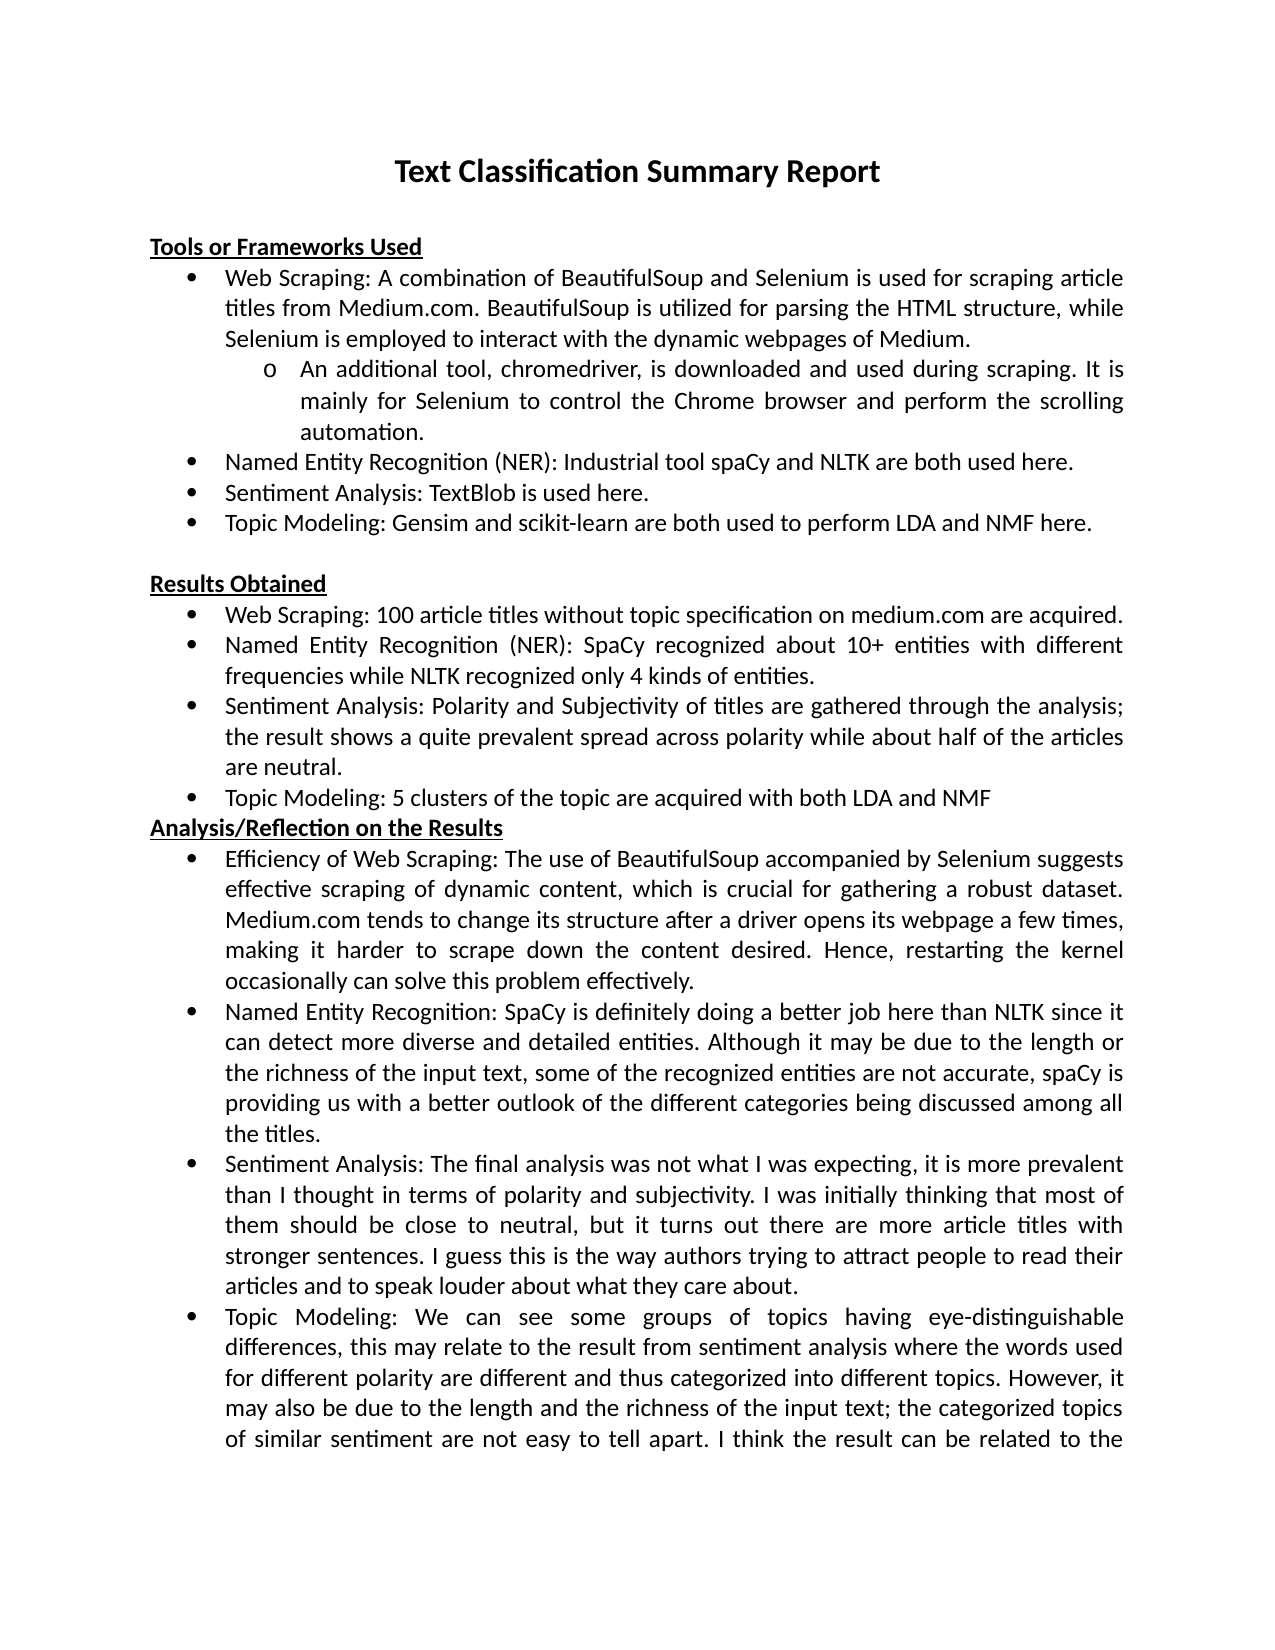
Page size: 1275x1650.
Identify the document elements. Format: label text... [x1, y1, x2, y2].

text Tools or Frameworks Used [150, 231, 1125, 262]
list Named Entity Recognition: SpaCy is definitely doing a better job here than NLTK since it can detect more diverse and detailed entities. Although it may be due to the length or the richness of the input text, some of the recognized entities are not accurate, spaCy is providing us with a better outlook of the different categories being discussed among all the titles. [187, 996, 1125, 1148]
list Named Entity Recognition (NER): Industrial tool spaCy and NLTK are both used here. [187, 446, 1125, 477]
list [187, 1301, 1125, 1453]
list Web Scraping: A combination of BeautifulSoup and Selenium is used for scraping article titles from Medium.com. BeautifulSoup is utilized for parsing the HTML structure, while Selenium is employed to interact with the dynamic webpages of Medium. [187, 262, 1125, 353]
list Sentiment Analysis: The final analysis was not what I was expecting, it is more prevalent than I thought in terms of polarity and subjectivity. I was initially thinking that most of them should be close to neutral, but it turns out there are more article titles with stronger sentences. I guess this is the way authors trying to attract people to read their articles and to speak louder about what they care about. [187, 1148, 1125, 1301]
text Analysis/Reflection on the Results [150, 813, 1125, 843]
list Topic Modeling: 5 clusters of the topic are acquired with both LDA and NMF [187, 782, 1125, 813]
text Results Obtained [150, 568, 1125, 599]
list Named Entity Recognition (NER): SpaCy recognized about 10+ entities with different frequencies while NLTK recognized only 4 kinds of entities. [187, 629, 1125, 691]
list Web Scraping: 100 article titles without topic specification on medium.com are acquired. [187, 599, 1125, 629]
list Topic Modeling: Gensim and scikit-learn are both used to perform LDA and NMF here. [187, 507, 1125, 538]
list Efficiency of Web Scraping: The use of BeautifulSoup accompanied by Selenium suggests effective scraping of dynamic content, which is crucial for gathering a robust dataset. Medium.com tends to change its structure after a driver opens its webpage a few times, making it harder to scrape down the content desired. Hence, restarting the kernel occasionally can solve this problem effectively. [187, 843, 1125, 996]
list Sentiment Analysis: Polarity and Subjectivity of titles are gathered through the analysis; the result shows a quite prevalent spread across polarity while about half of the articles are neutral. [187, 691, 1125, 782]
text Text Classification Summary Report [150, 150, 1125, 191]
list Sentiment Analysis: TextBlob is used here. [187, 477, 1125, 507]
list An additional tool, chromedriver, is downloaded and used during scraping. It is mainly for Selenium to control the Chrome browser and perform the scrolling automation. [262, 353, 1125, 446]
